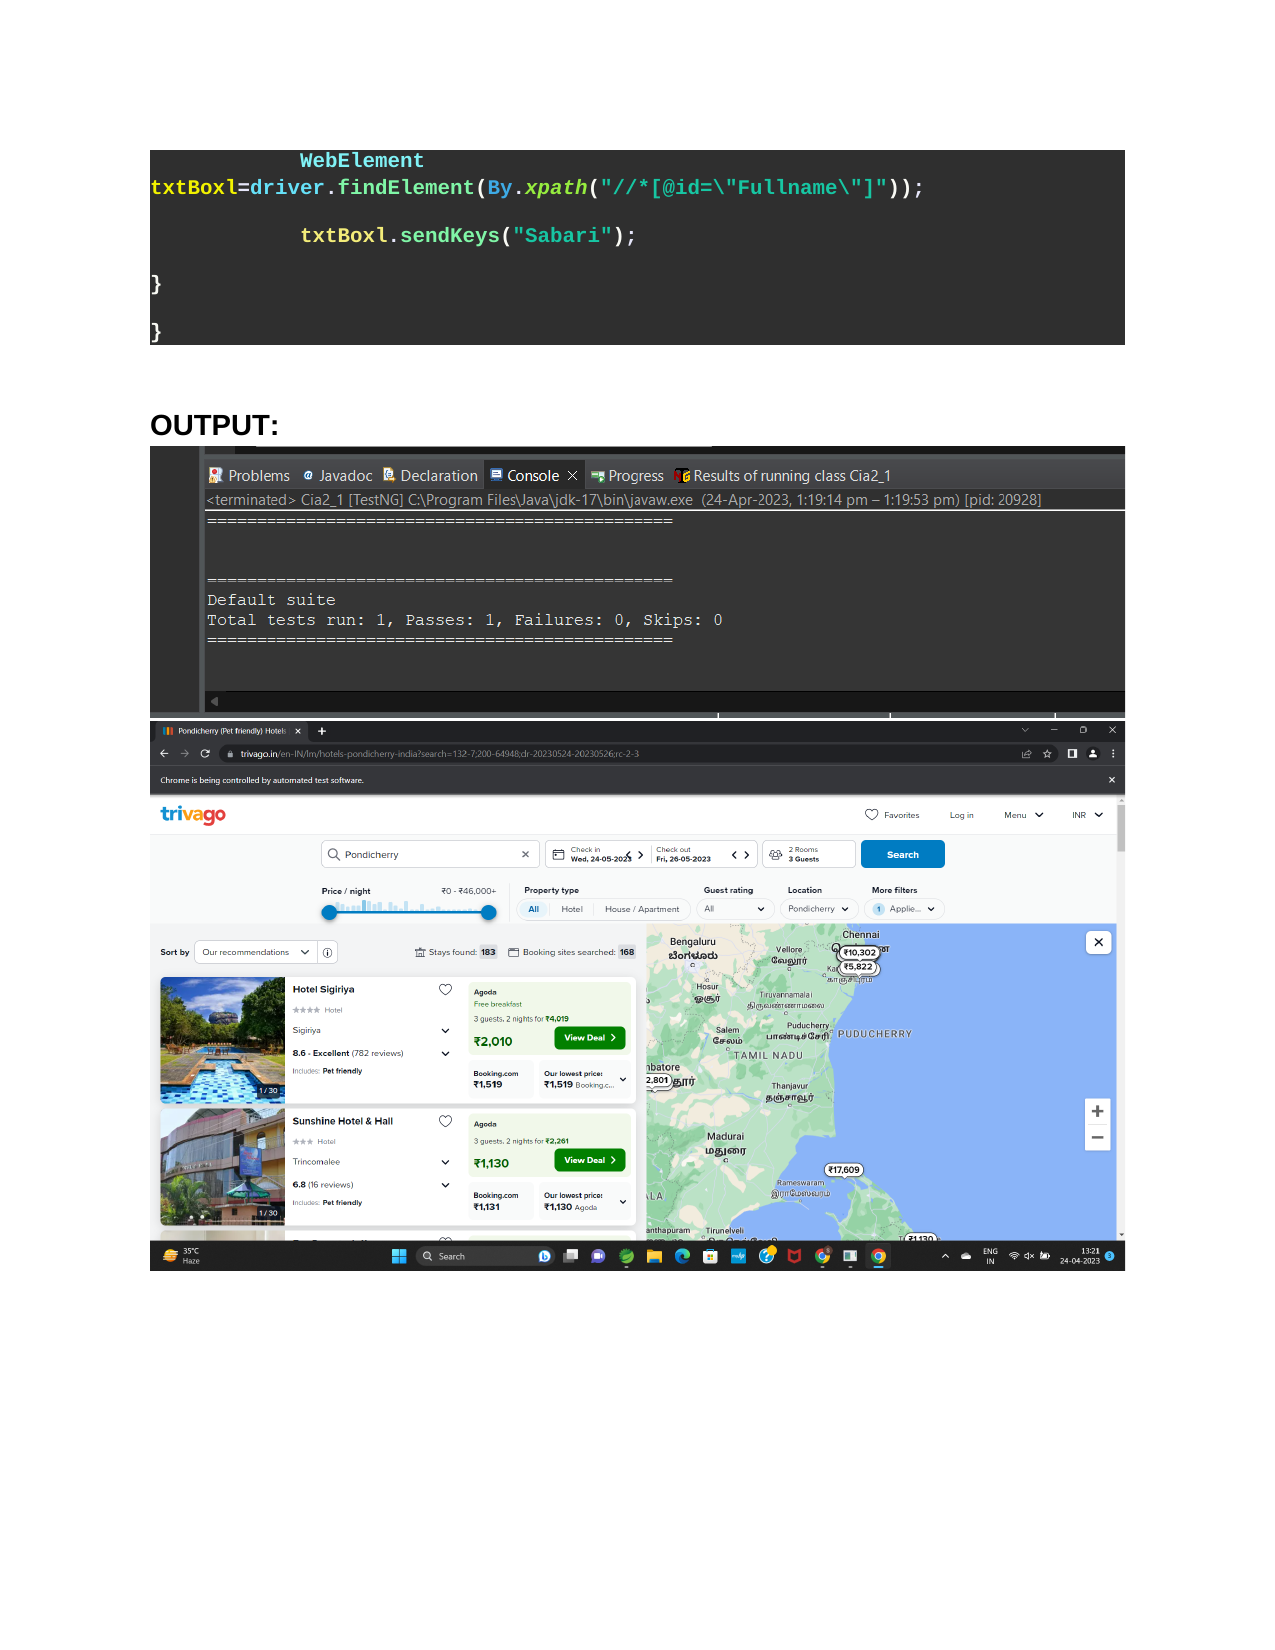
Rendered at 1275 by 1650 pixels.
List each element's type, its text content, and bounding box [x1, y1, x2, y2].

text txtBoxl.sendKeys("Sabari"); [150, 225, 1125, 249]
text WebElement txtBoxl=driver.findElement(By.xpath("//*[@id=\"Fullname\"]")); [150, 150, 1125, 201]
picture [150, 721, 1125, 1271]
text } [150, 273, 1125, 297]
text OUTPUT: [150, 369, 1125, 441]
text } [150, 321, 1125, 345]
picture [150, 446, 1125, 718]
